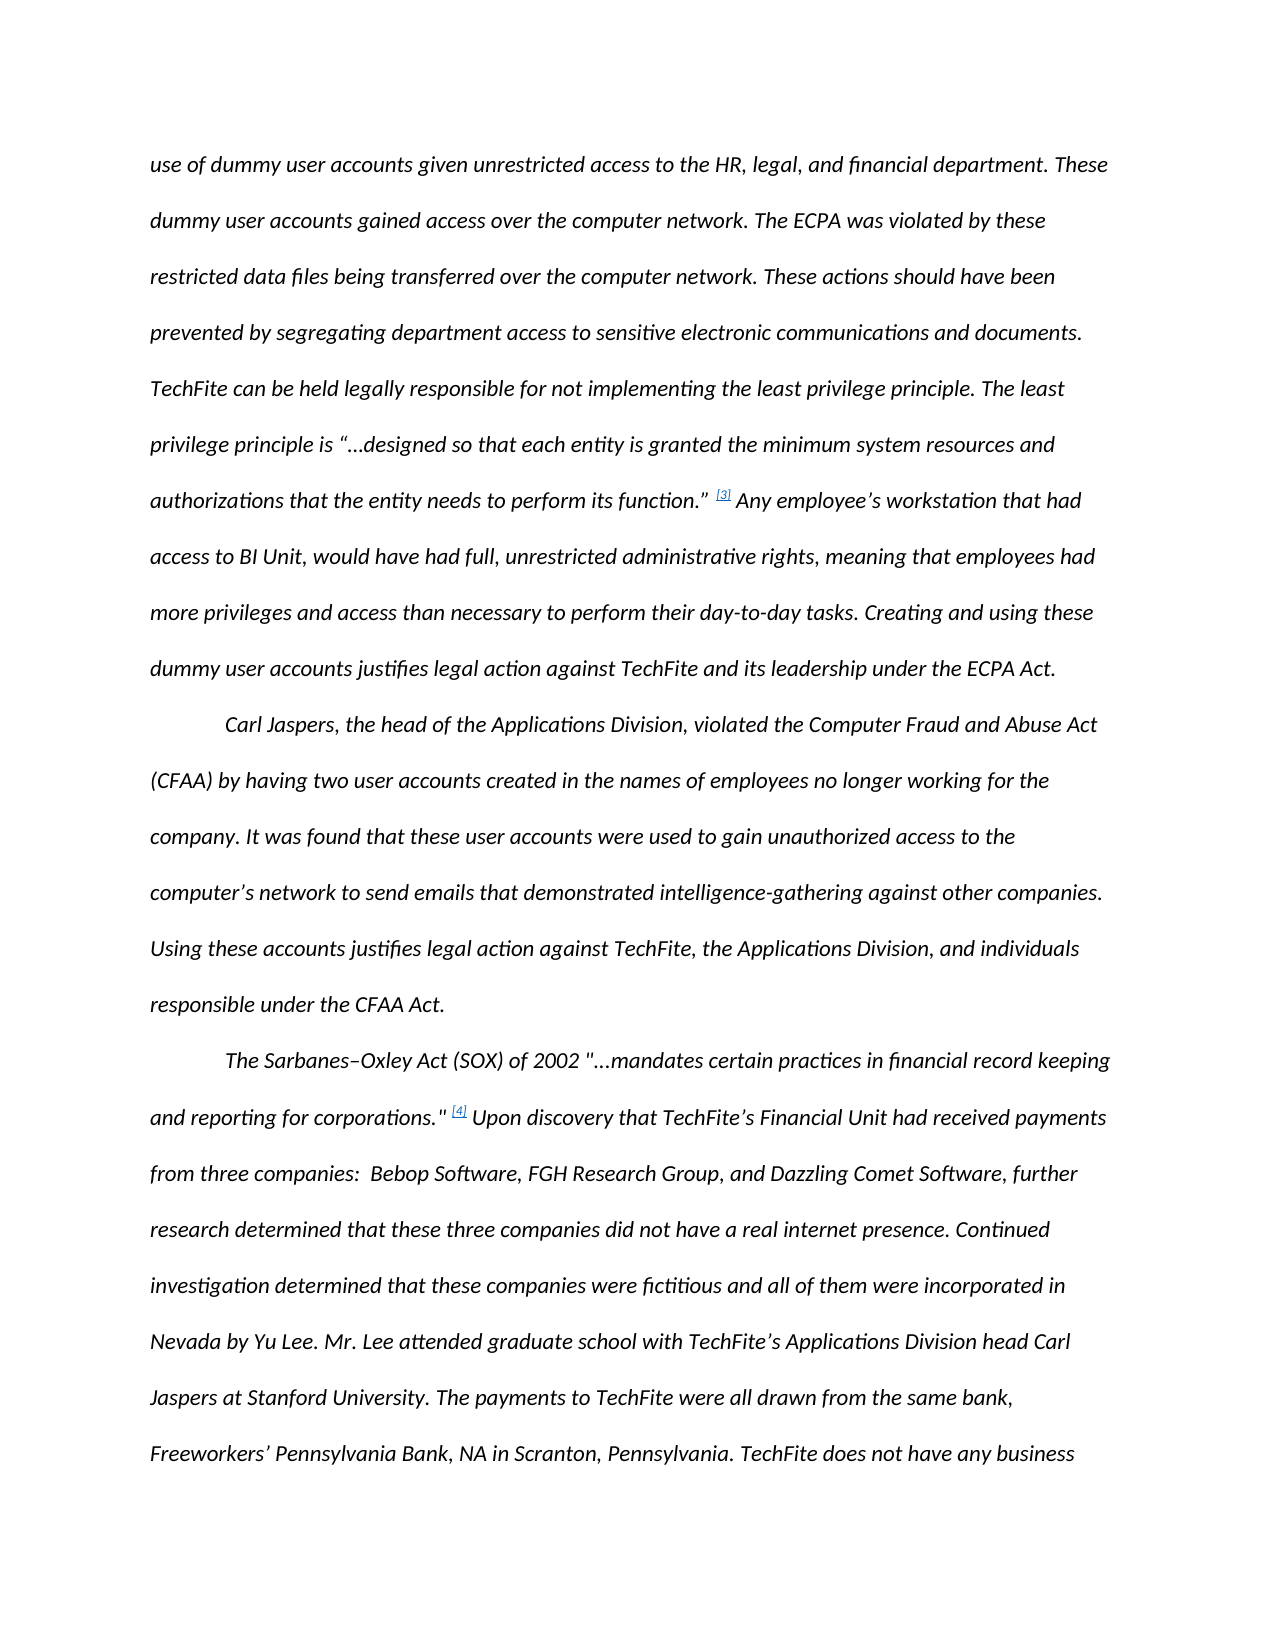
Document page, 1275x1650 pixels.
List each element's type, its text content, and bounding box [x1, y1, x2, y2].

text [150, 1047, 1125, 1467]
text Carl Jaspers, the head of the Applications Division, violated the Computer Fraud and Abuse Act (CFAA) by having two user accounts created in the names of employees no longer working for the company. It was found that these user accounts were used to gain unauthorized access to the computer’s network to send emails that demonstrated intelligence-gathering against other companies. Using these accounts justifies legal action against TechFite, the Applications Division, and individuals responsible under the CFAA Act. [150, 710, 1125, 1019]
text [150, 150, 1125, 682]
